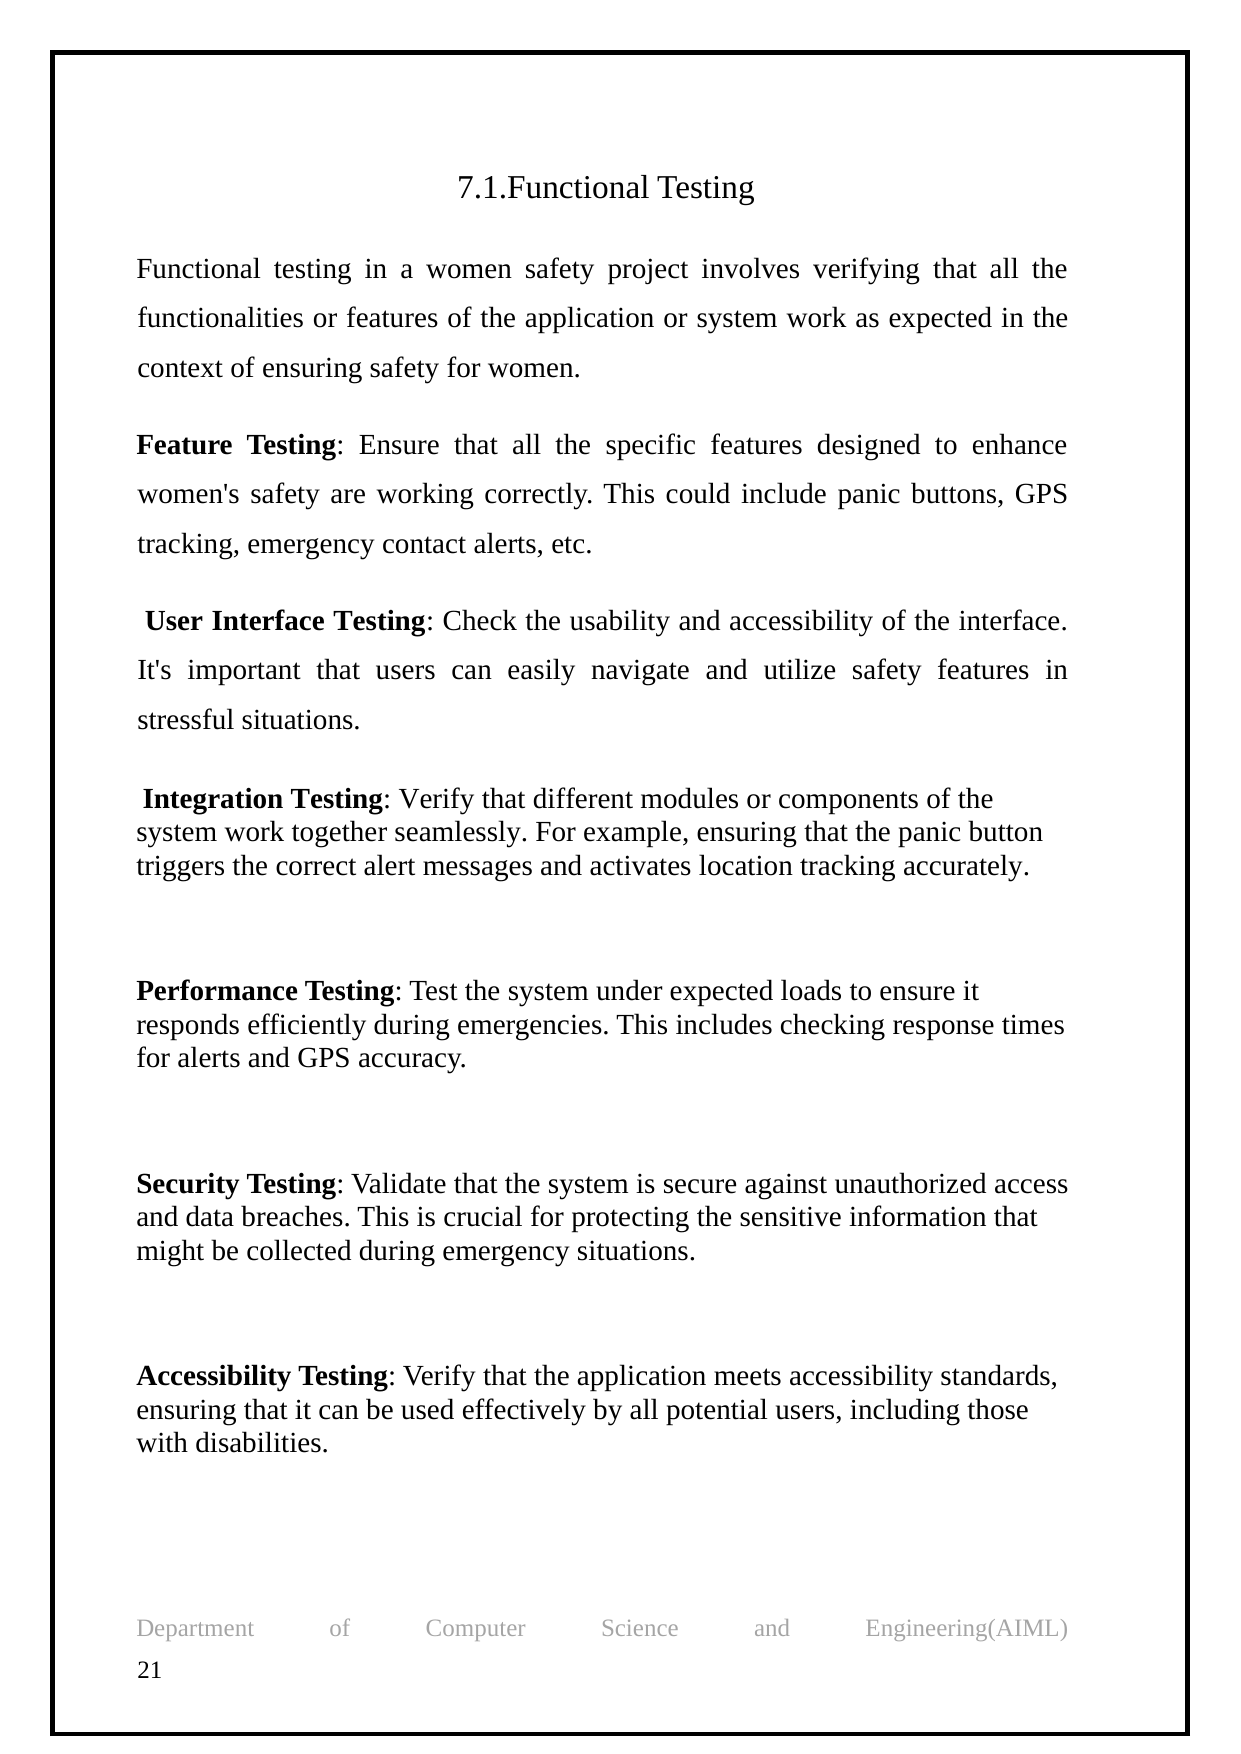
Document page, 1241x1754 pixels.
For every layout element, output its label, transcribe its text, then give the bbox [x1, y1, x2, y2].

text Integration Testing: Verify that different modules or components of the system work together seamlessly. For example, ensuring that the panic button triggers the correct alert messages and activates location tracking accurately. [136, 781, 1069, 881]
text 7.1.Functional Testing [136, 167, 1069, 205]
text Accessibility Testing: Verify that the application meets accessibility standards, ensuring that it can be used effectively by all potential users, including those with disabilities. [136, 1358, 1069, 1459]
text Performance Testing: Test the system under expected loads to ensure it responds efficiently during emergencies. This includes checking response times for alerts and GPS accuracy. [136, 973, 1069, 1074]
text Security Testing: Validate that the system is secure against unauthorized access and data breaches. This is crucial for protecting the sensitive information that might be collected during emergency situations. [136, 1166, 1069, 1266]
text Functional testing in a women safety project involves verifying that all the functionalities or features of the application or system work as expected in the context of ensuring safety for women. [136, 251, 1069, 384]
text Feature Testing: Ensure that all the specific features designed to enhance women's safety are working correctly. This could include panic buttons, GPS tracking, emergency contact alerts, etc. [136, 427, 1069, 559]
text User Interface Testing: Check the usability and accessibility of the interface. It's important that users can easily navigate and utilize safety features in stressful situations. [136, 603, 1069, 736]
text Department of Computer Science and Engineering(AIML) 21 [136, 1613, 1069, 1684]
